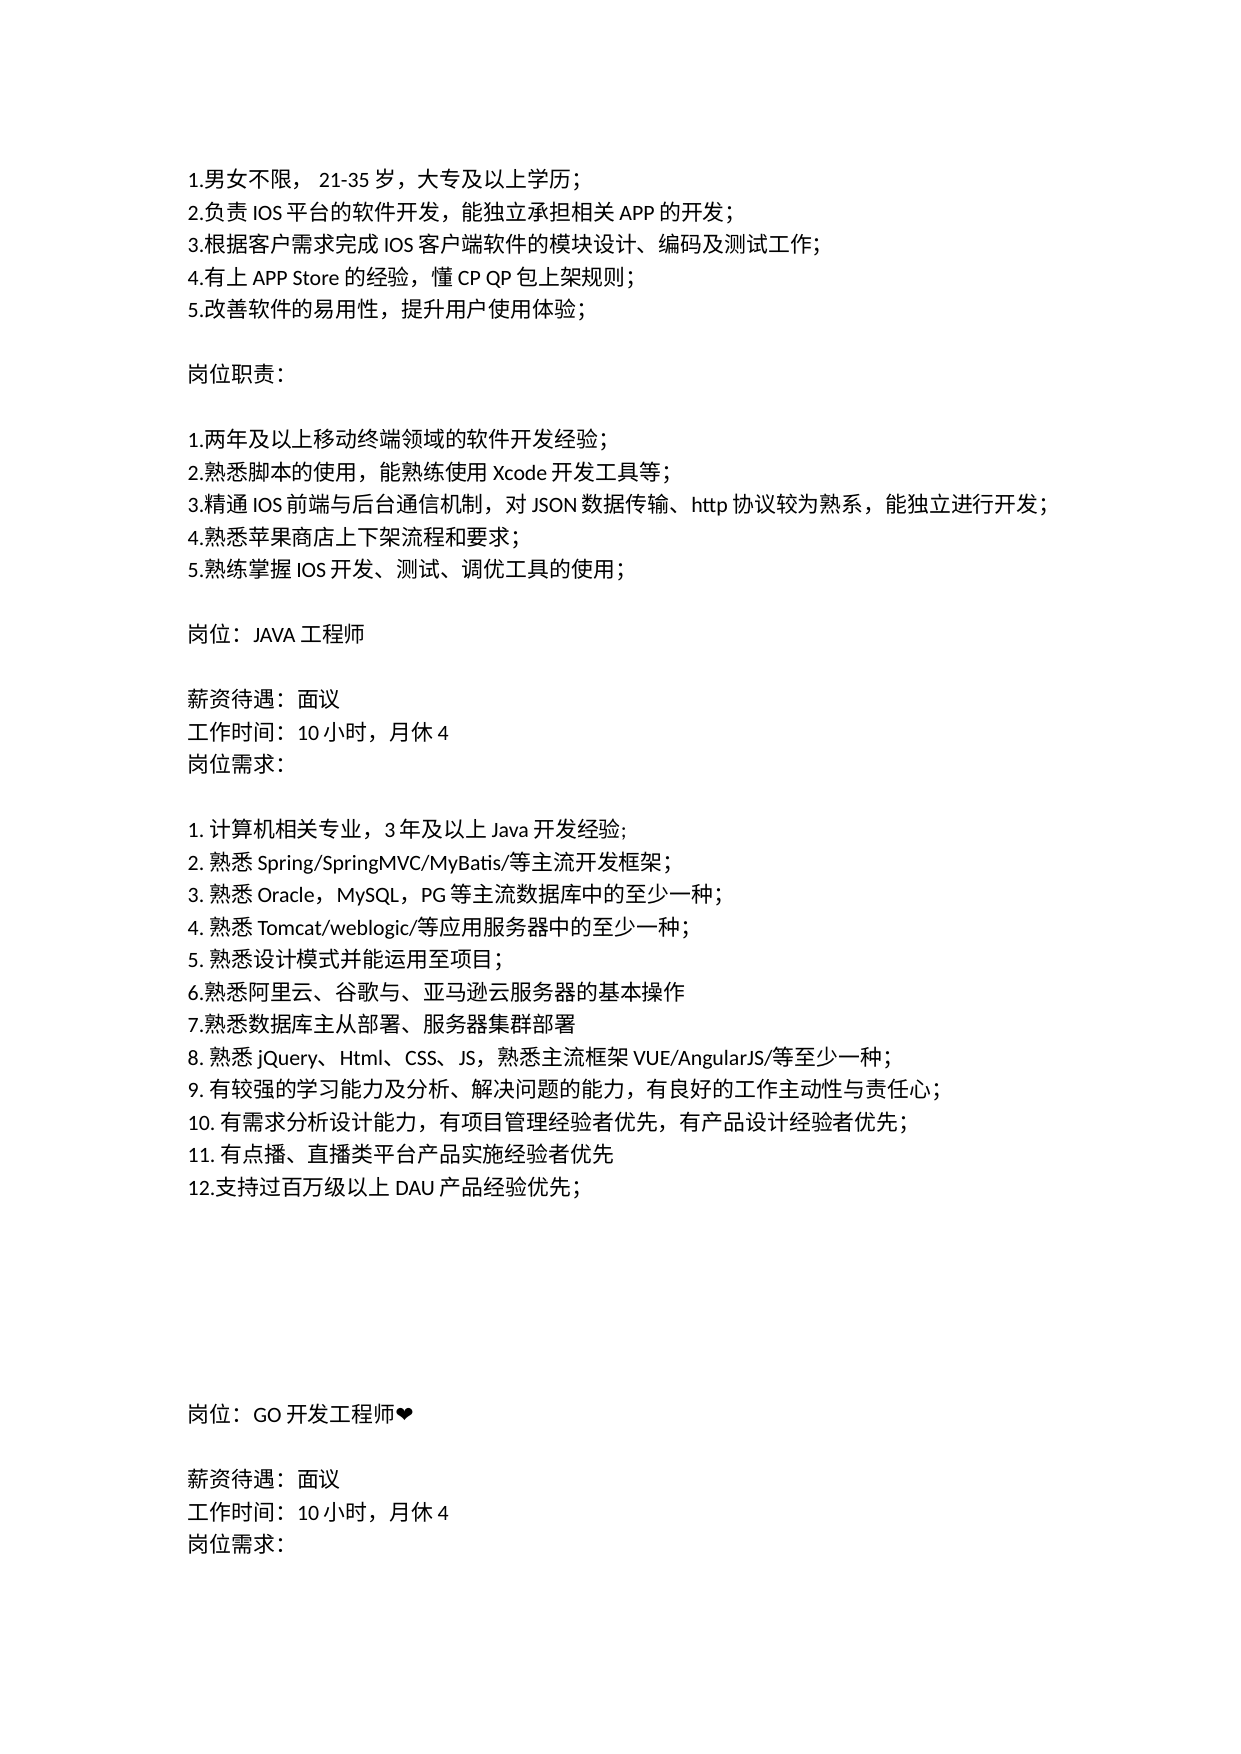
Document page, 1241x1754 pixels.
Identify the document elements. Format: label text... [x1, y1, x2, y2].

text 7.熟悉数据库主从部署、服务器集群部署 [187, 1007, 1053, 1039]
text 岗位需求： [187, 747, 1053, 779]
text 4.有上APP Store的经验，懂CP QP包上架规则； [187, 259, 1053, 292]
text 2.熟悉脚本的使用，能熟练使用Xcode开发工具等； [187, 454, 1053, 487]
text 岗位职责： [187, 357, 1053, 389]
text 11. 有点播、直播类平台产品实施经验者优先 [187, 1137, 1053, 1169]
text 1. 计算机相关专业，3年及以上Java开发经验; [187, 812, 1053, 844]
text 5. 熟悉设计模式并能运用至项目； [187, 942, 1053, 974]
text 2.负责IOS平台的软件开发，能独立承担相关APP的开发； [187, 194, 1053, 227]
text 岗位需求： [187, 1527, 1053, 1559]
text 8. 熟悉 jQuery、Html、CSS、JS，熟悉主流框架VUE/AngularJS/等至少一种； [187, 1039, 1053, 1072]
text 4.熟悉苹果商店上下架流程和要求； [187, 519, 1053, 552]
text 岗位：GO开发工程师❤️ [187, 1332, 1053, 1429]
text 12.支持过百万级以上 DAU 产品经验优先； [187, 1169, 1053, 1332]
text 工作时间：10小时，月休4 [187, 1494, 1053, 1527]
text 9. 有较强的学习能力及分析、解决问题的能力，有良好的工作主动性与责任心； [187, 1072, 1053, 1104]
text 1.男女不限， 21-35岁，大专及以上学历； [187, 162, 1053, 194]
text 3. 熟悉Oracle，MySQL，PG等主流数据库中的至少一种； [187, 877, 1053, 909]
text 5.改善软件的易用性，提升用户使用体验； [187, 292, 1053, 324]
text 4. 熟悉Tomcat/weblogic/等应用服务器中的至少一种； [187, 909, 1053, 942]
text 5.熟练掌握IOS开发、测试、调优工具的使用； 岗位：JAVA工程师 [187, 552, 1053, 649]
text 1.两年及以上移动终端领域的软件开发经验； [187, 422, 1053, 454]
text 工作时间：10小时，月休4 [187, 714, 1053, 747]
text 2. 熟悉Spring/SpringMVC/MyBatis/等主流开发框架； [187, 844, 1053, 877]
text 3.根据客户需求完成IOS客户端软件的模块设计、编码及测试工作； [187, 227, 1053, 259]
text 薪资待遇：面议 [187, 1462, 1053, 1494]
text 3.精通IOS前端与后台通信机制，对JSON数据传输、http协议较为熟系，能独立进行开发； [187, 487, 1053, 519]
text 6.熟悉阿里云、谷歌与、亚马逊云服务器的基本操作 [187, 974, 1053, 1007]
text 薪资待遇：面议 [187, 682, 1053, 714]
text 10. 有需求分析设计能力，有项目管理经验者优先，有产品设计经验者优先； [187, 1104, 1053, 1137]
